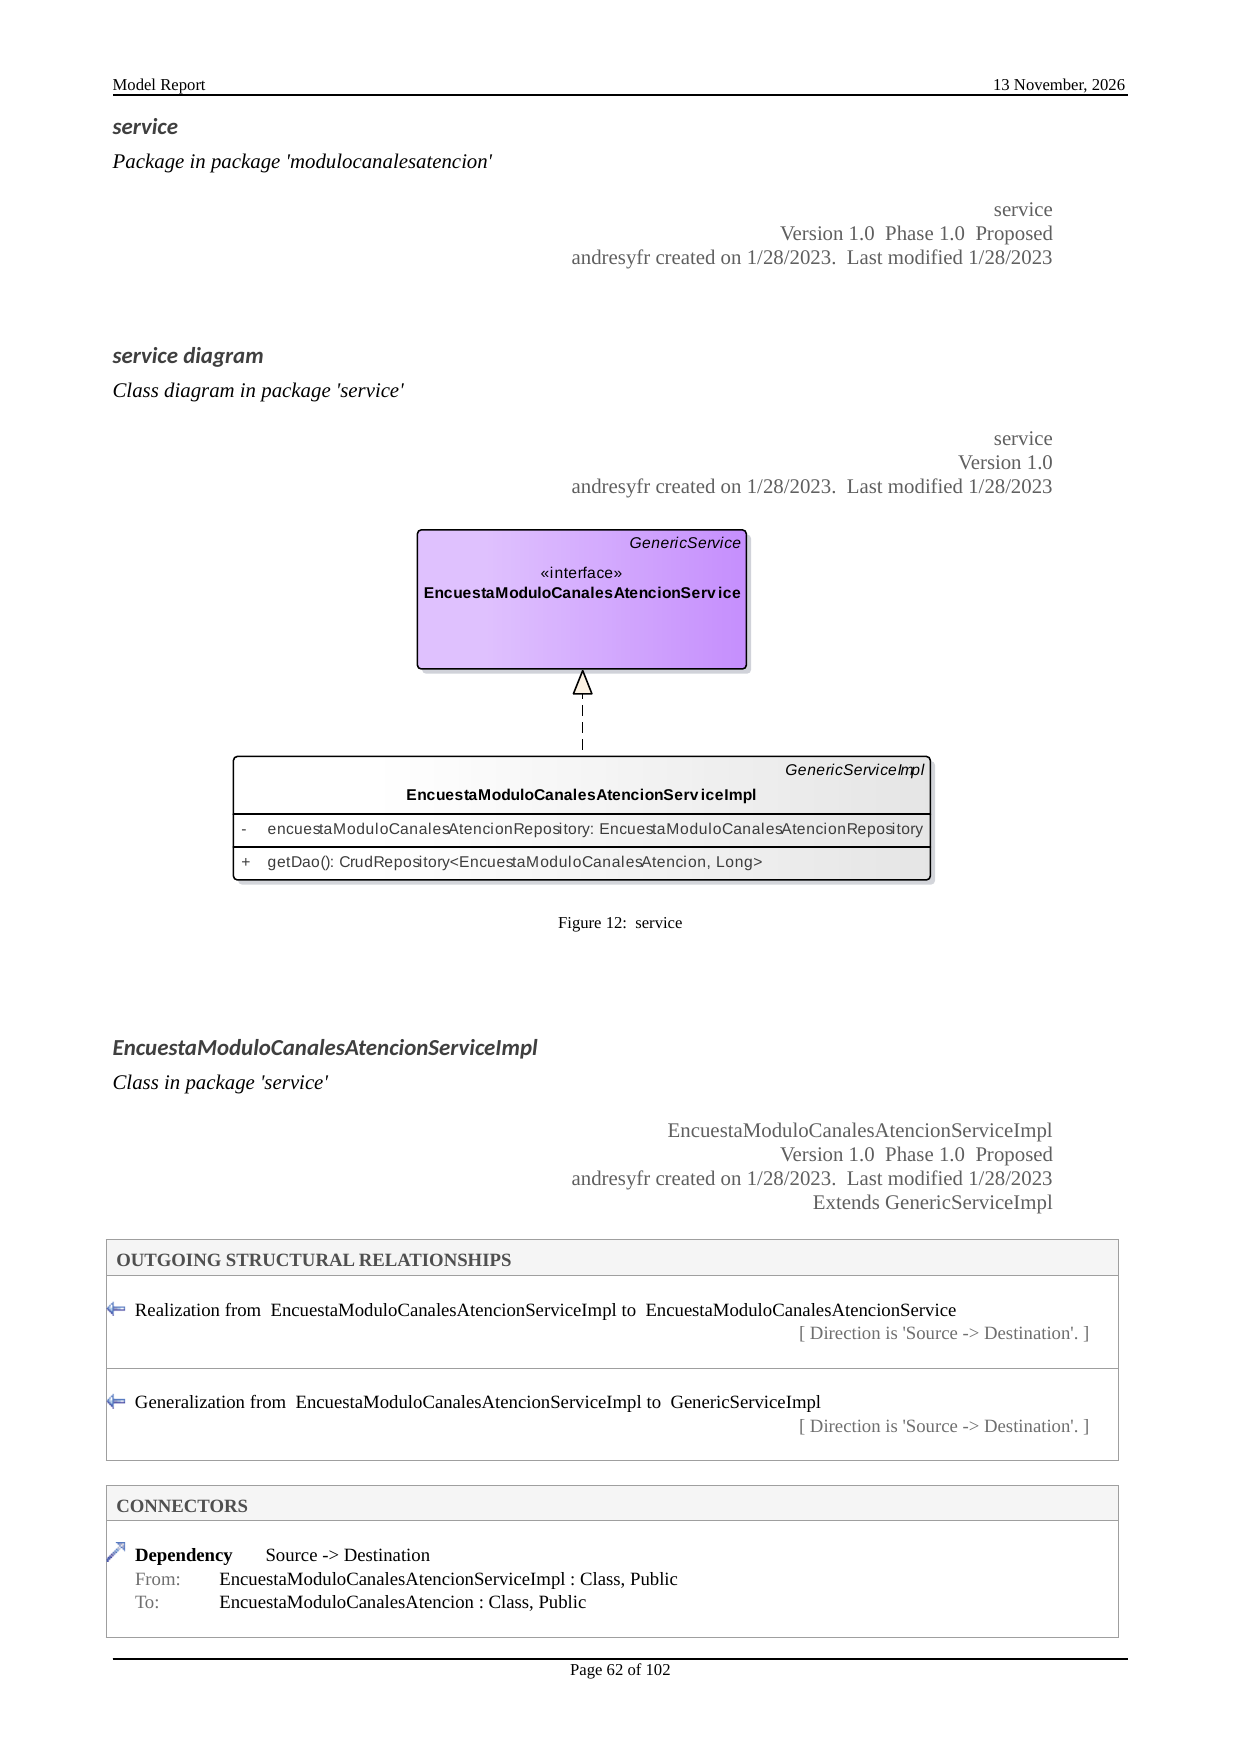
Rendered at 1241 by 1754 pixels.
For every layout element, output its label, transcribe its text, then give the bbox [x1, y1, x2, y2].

subtitle service [112, 112, 1053, 141]
subtitle service diagram [112, 341, 1128, 369]
list service [112, 197, 1053, 221]
list Package in package 'modulocanalesatencion' [112, 149, 1053, 173]
table_header CONNECTORS [107, 1486, 1118, 1520]
list Extends GenericServiceImpl [112, 1190, 1053, 1214]
list service [112, 426, 1053, 450]
list andresyfr created on 1/28/2023. Last modified 1/28/2023 [112, 474, 1053, 498]
list Class in package 'service' [112, 1070, 1053, 1094]
list EncuestaModuloCanalesAtencionServiceImpl [112, 1118, 1053, 1142]
list Version 1.0 Phase 1.0 Proposed [112, 221, 1053, 245]
table_header OUTGOING STRUCTURAL RELATIONSHIPS [107, 1240, 1118, 1275]
list Version 1.0 [112, 450, 1053, 474]
table_cell Dependency Source -> Destination From: EncuestaModuloCanalesAtencionServiceImpl : Class, Public To: EncuestaModuloCanalesAtencion : Class, Public [107, 1521, 1118, 1637]
list Version 1.0 Phase 1.0 Proposed [112, 1142, 1053, 1166]
picture [106, 1390, 126, 1409]
picture [106, 1542, 126, 1562]
table_cell Realization from EncuestaModuloCanalesAtencionServiceImpl to EncuestaModuloCanalesAtencionService [ Direction is 'Source -> Destination'. ] [107, 1276, 1118, 1367]
list andresyfr created on 1/28/2023. Last modified 1/28/2023 [112, 1166, 1053, 1190]
picture [106, 1297, 126, 1316]
table_cell Generalization from EncuestaModuloCanalesAtencionServiceImpl to GenericServiceImpl [ Direction is 'Source -> Destination'. ] [107, 1369, 1118, 1460]
list andresyfr created on 1/28/2023. Last modified 1/28/2023 [112, 245, 1053, 269]
list service [112, 913, 1128, 932]
list Class diagram in package 'service' [112, 378, 1053, 402]
subtitle EncuestaModuloCanalesAtencionServiceImpl [112, 1033, 1128, 1061]
